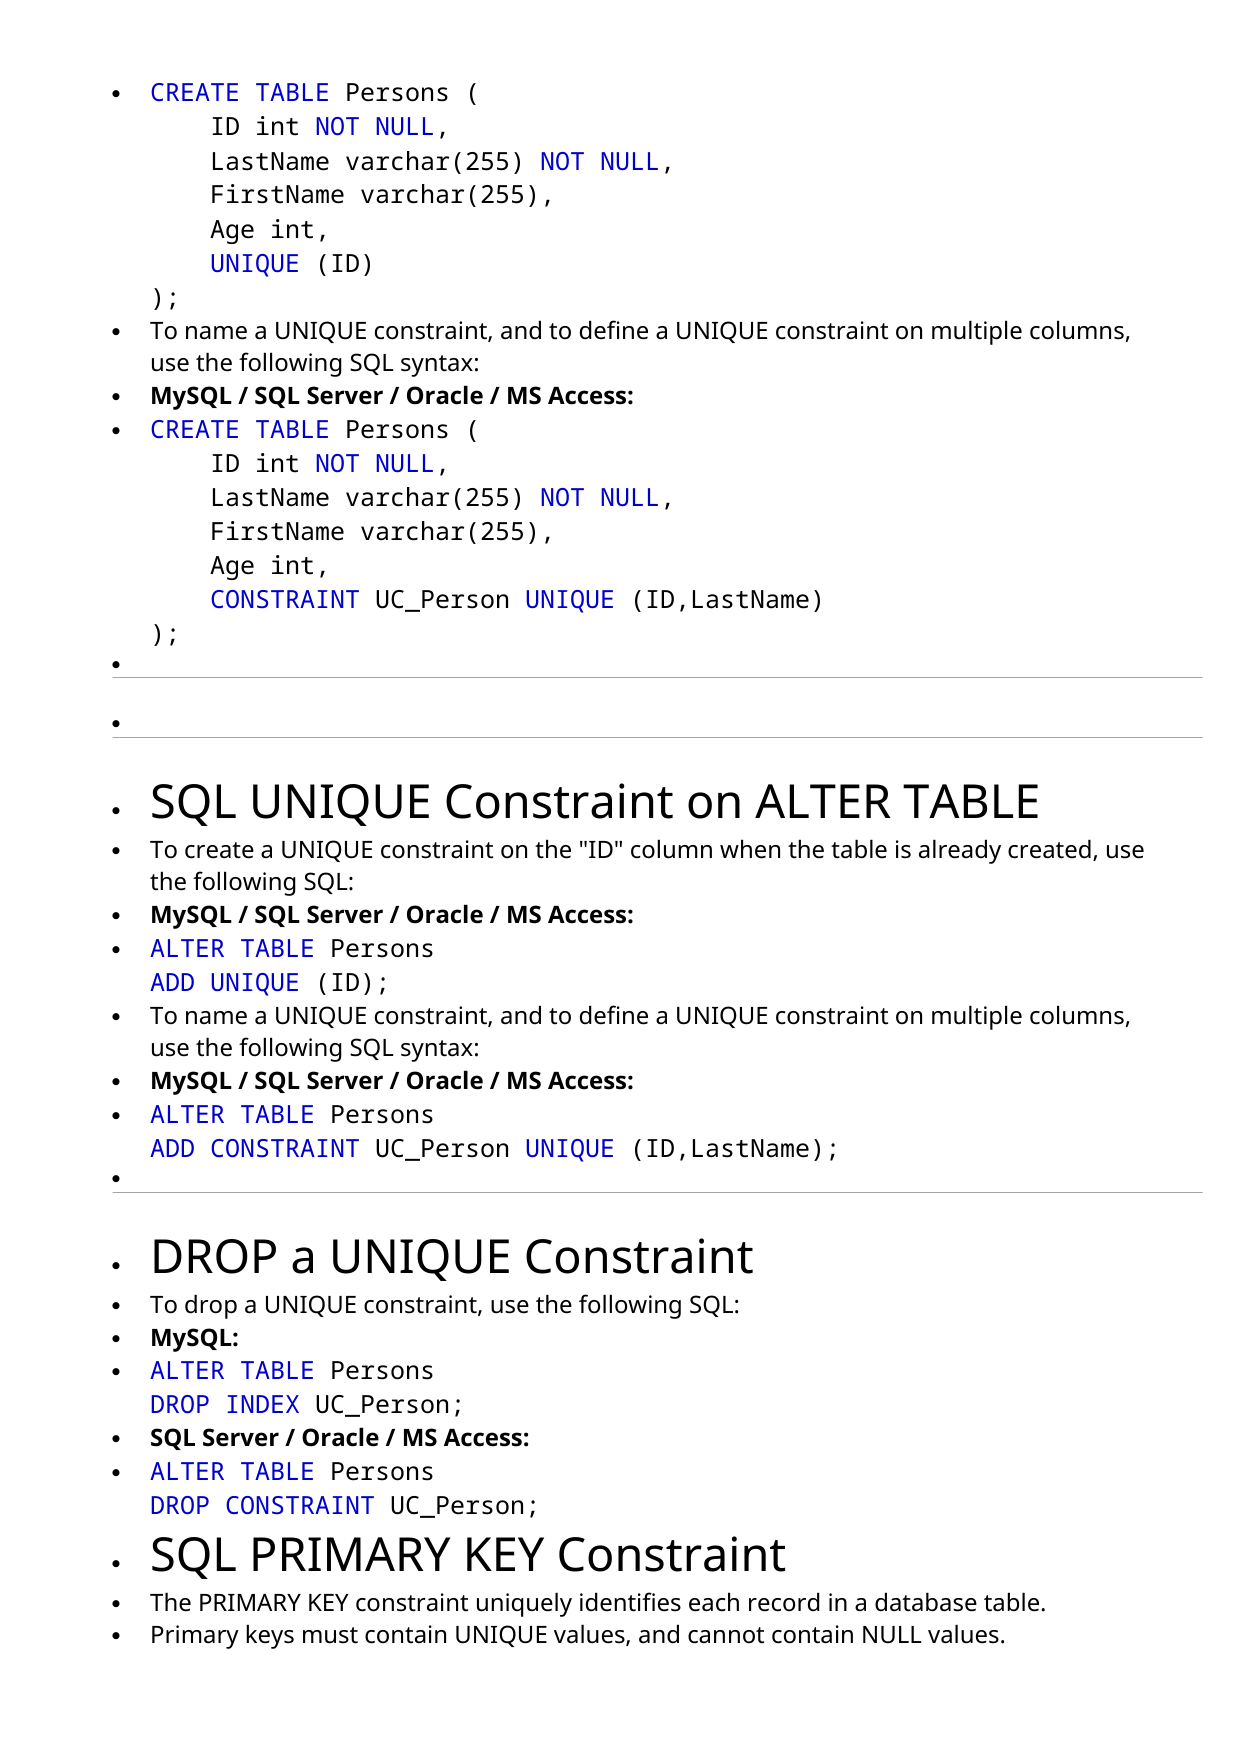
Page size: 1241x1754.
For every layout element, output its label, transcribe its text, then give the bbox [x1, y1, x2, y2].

list ALTER TABLE Persons DROP INDEX UC_Person; [112, 1353, 1165, 1421]
list Primary keys must contain UNIQUE values, and cannot contain NULL values. [112, 1618, 1165, 1651]
list SQL UNIQUE Constraint on ALTER TABLE [112, 769, 1165, 832]
list CREATE TABLE Persons ( ID int NOT NULL, LastName varchar(255) NOT NULL, FirstName varchar(255), Age int, CONSTRAINT UC_Person UNIQUE (ID,LastName) ); [112, 411, 1165, 650]
list MySQL: [112, 1320, 1165, 1353]
list MySQL / SQL Server / Oracle / MS Access: [112, 898, 1165, 930]
list SQL Server / Oracle / MS Access: [112, 1421, 1165, 1454]
list To name a UNIQUE constraint, and to define a UNIQUE constraint on multiple columns, use the following SQL syntax: [112, 998, 1165, 1064]
list MySQL / SQL Server / Oracle / MS Access: [112, 379, 1165, 411]
list ALTER TABLE Persons ADD CONSTRAINT UC_Person UNIQUE (ID,LastName); [112, 1096, 1165, 1164]
list To name a UNIQUE constraint, and to define a UNIQUE constraint on multiple columns, use the following SQL syntax: [112, 313, 1165, 379]
list ALTER TABLE Persons DROP CONSTRAINT UC_Person; [112, 1454, 1165, 1522]
list ALTER TABLE Persons ADD UNIQUE (ID); [112, 930, 1165, 998]
list DROP a UNIQUE Constraint [112, 1224, 1165, 1288]
list The PRIMARY KEY constraint uniquely identifies each record in a database table. [112, 1586, 1165, 1618]
list CREATE TABLE Persons ( ID int NOT NULL, LastName varchar(255) NOT NULL, FirstName varchar(255), Age int, UNIQUE (ID) ); [112, 75, 1165, 313]
list SQL PRIMARY KEY Constraint [112, 1522, 1165, 1586]
list MySQL / SQL Server / Oracle / MS Access: [112, 1064, 1165, 1096]
list To create a UNIQUE constraint on the "ID" column when the table is already created, use the following SQL: [112, 832, 1165, 898]
list To drop a UNIQUE constraint, use the following SQL: [112, 1288, 1165, 1320]
